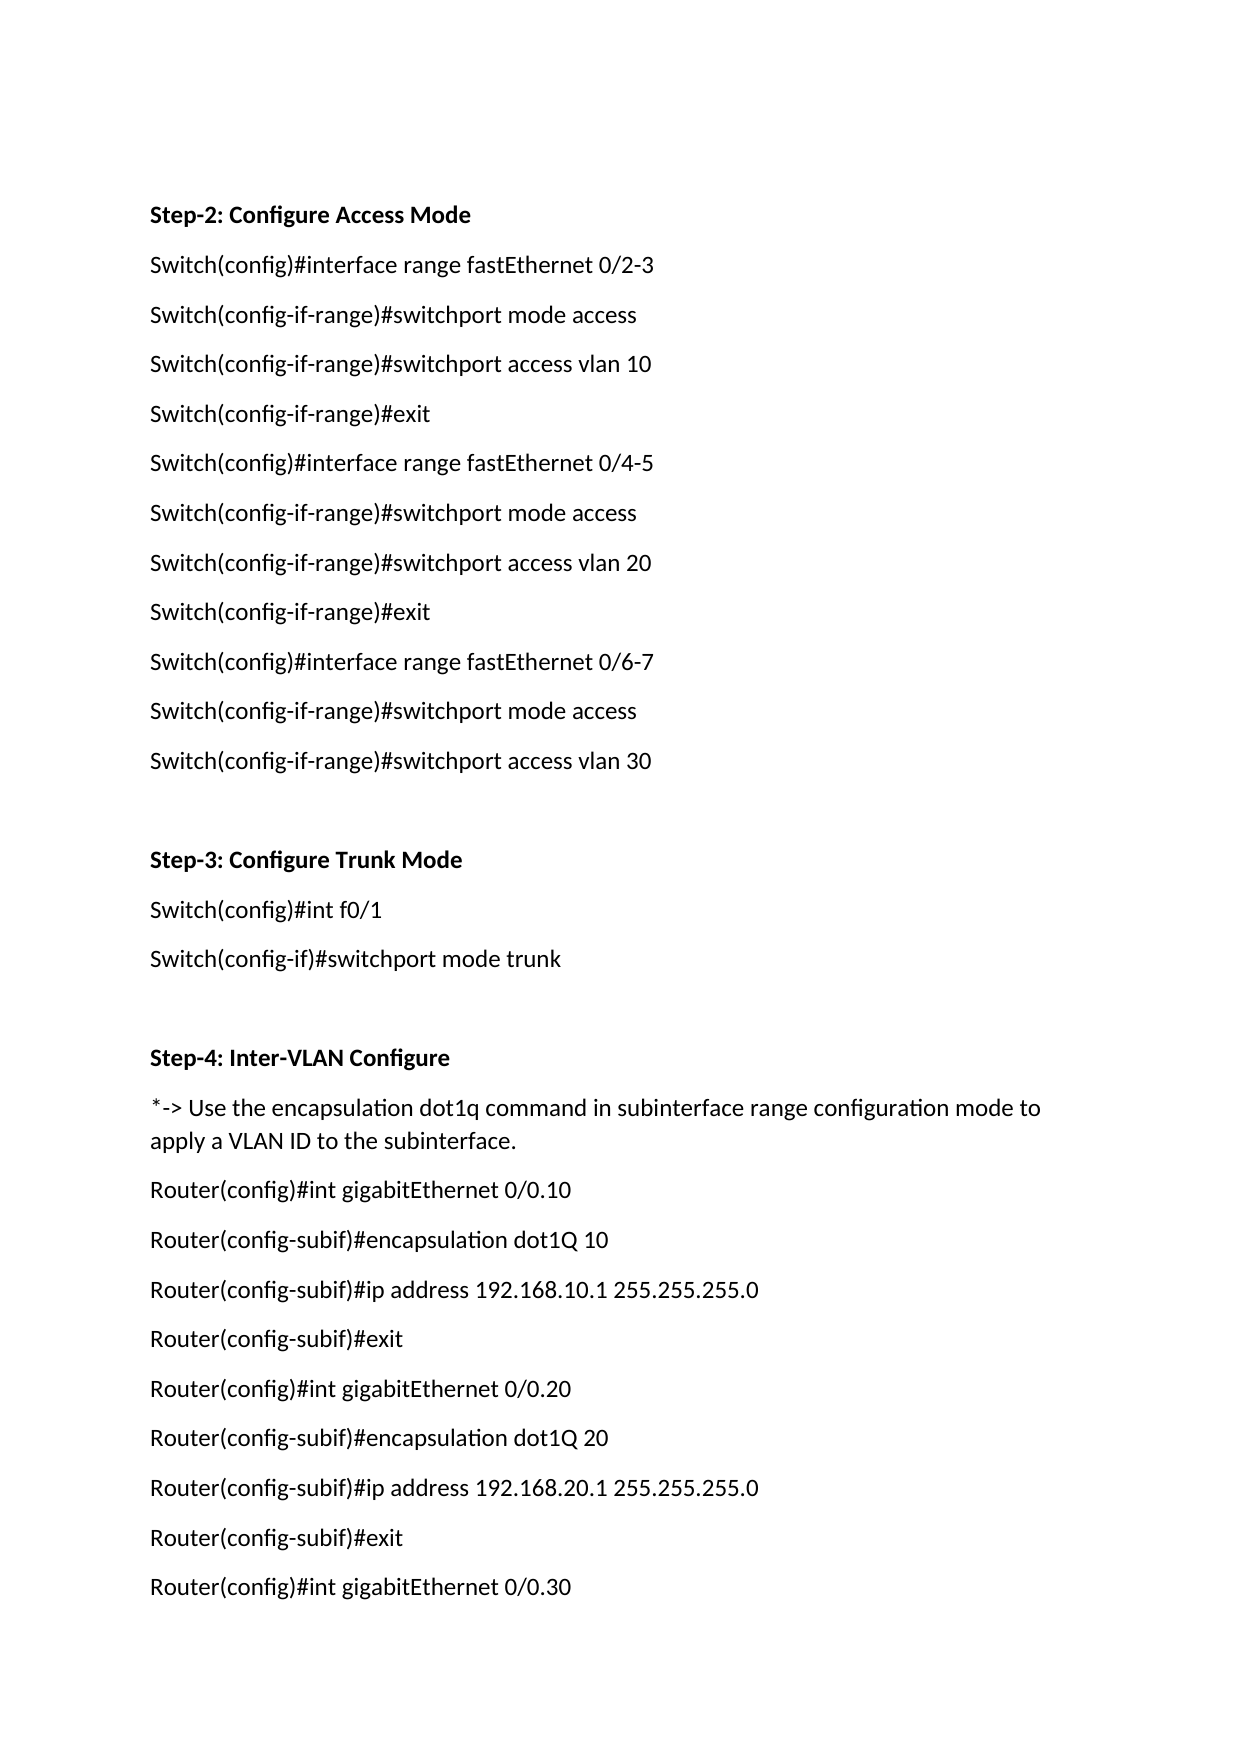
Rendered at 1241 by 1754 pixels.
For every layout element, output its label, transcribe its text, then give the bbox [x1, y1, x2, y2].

text Router(config)#int gigabitEthernet 0/0.30 [150, 1571, 1090, 1602]
text Step-4: Inter-VLAN Configure [150, 1042, 1090, 1073]
text Router(config)#int gigabitEthernet 0/0.20 [150, 1373, 1090, 1403]
text Switch(config-if-range)#exit [150, 398, 1090, 428]
text Switch(config-if-range)#switchport mode access [150, 299, 1090, 329]
text *-> Use the encapsulation dot1q command in subinterface range configuration mode to apply a VLAN ID to the subinterface. [150, 1092, 1090, 1156]
text Router(config-subif)#exit [150, 1323, 1090, 1354]
text Router(config-subif)#encapsulation dot1Q 10 [150, 1224, 1090, 1255]
text Router(config-subif)#encapsulation dot1Q 20 [150, 1422, 1090, 1453]
text Router(config-subif)#ip address 192.168.10.1 255.255.255.0 [150, 1274, 1090, 1304]
text Switch(config)#interface range fastEthernet 0/2-3 [150, 249, 1090, 280]
text Step-3: Configure Trunk Mode [150, 844, 1090, 875]
text Switch(config-if)#switchport mode trunk [150, 943, 1090, 974]
text Router(config)#int gigabitEthernet 0/0.10 [150, 1174, 1090, 1205]
text Switch(config-if-range)#switchport access vlan 20 [150, 547, 1090, 577]
text Switch(config)#interface range fastEthernet 0/6-7 [150, 646, 1090, 676]
text Router(config-subif)#exit [150, 1522, 1090, 1552]
text Switch(config-if-range)#exit [150, 596, 1090, 627]
text Switch(config-if-range)#switchport mode access [150, 497, 1090, 528]
text Switch(config)#int f0/1 [150, 894, 1090, 924]
text Switch(config-if-range)#switchport mode access [150, 695, 1090, 726]
text Switch(config-if-range)#switchport access vlan 10 [150, 348, 1090, 379]
text Switch(config)#interface range fastEthernet 0/4-5 [150, 447, 1090, 478]
text Step-2: Configure Access Mode [150, 199, 1090, 230]
text Router(config-subif)#ip address 192.168.20.1 255.255.255.0 [150, 1472, 1090, 1503]
text Switch(config-if-range)#switchport access vlan 30 [150, 745, 1090, 776]
